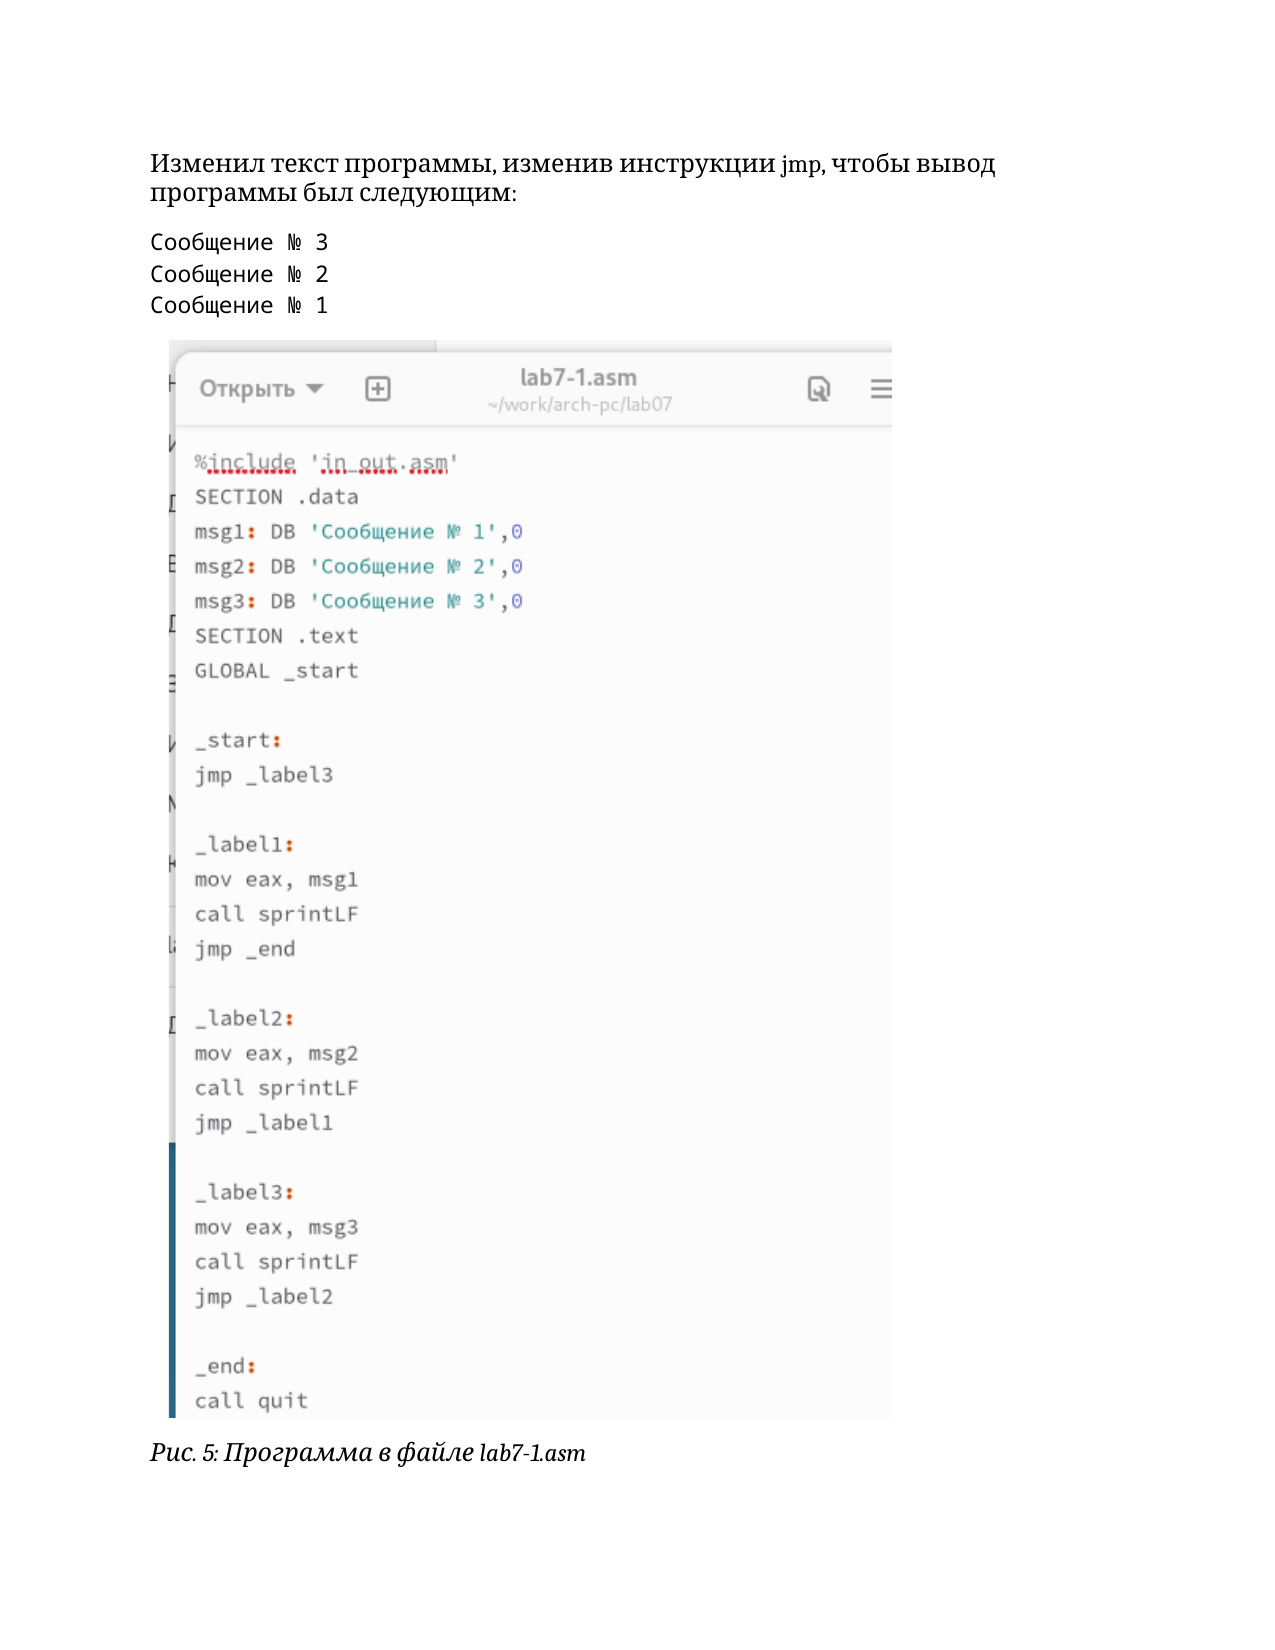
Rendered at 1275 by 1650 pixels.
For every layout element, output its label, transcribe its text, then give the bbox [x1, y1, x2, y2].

text Изменил текст программы, изменив инструкции jmp, чтобы вывод программы был следующим: [150, 150, 1125, 207]
picture [168, 340, 892, 1418]
text Сообщение № 3 Сообщение № 2 Сообщение № 1 [150, 226, 1125, 320]
text Рис. 5: Программа в файле lab7-1.asm [150, 1438, 1125, 1467]
